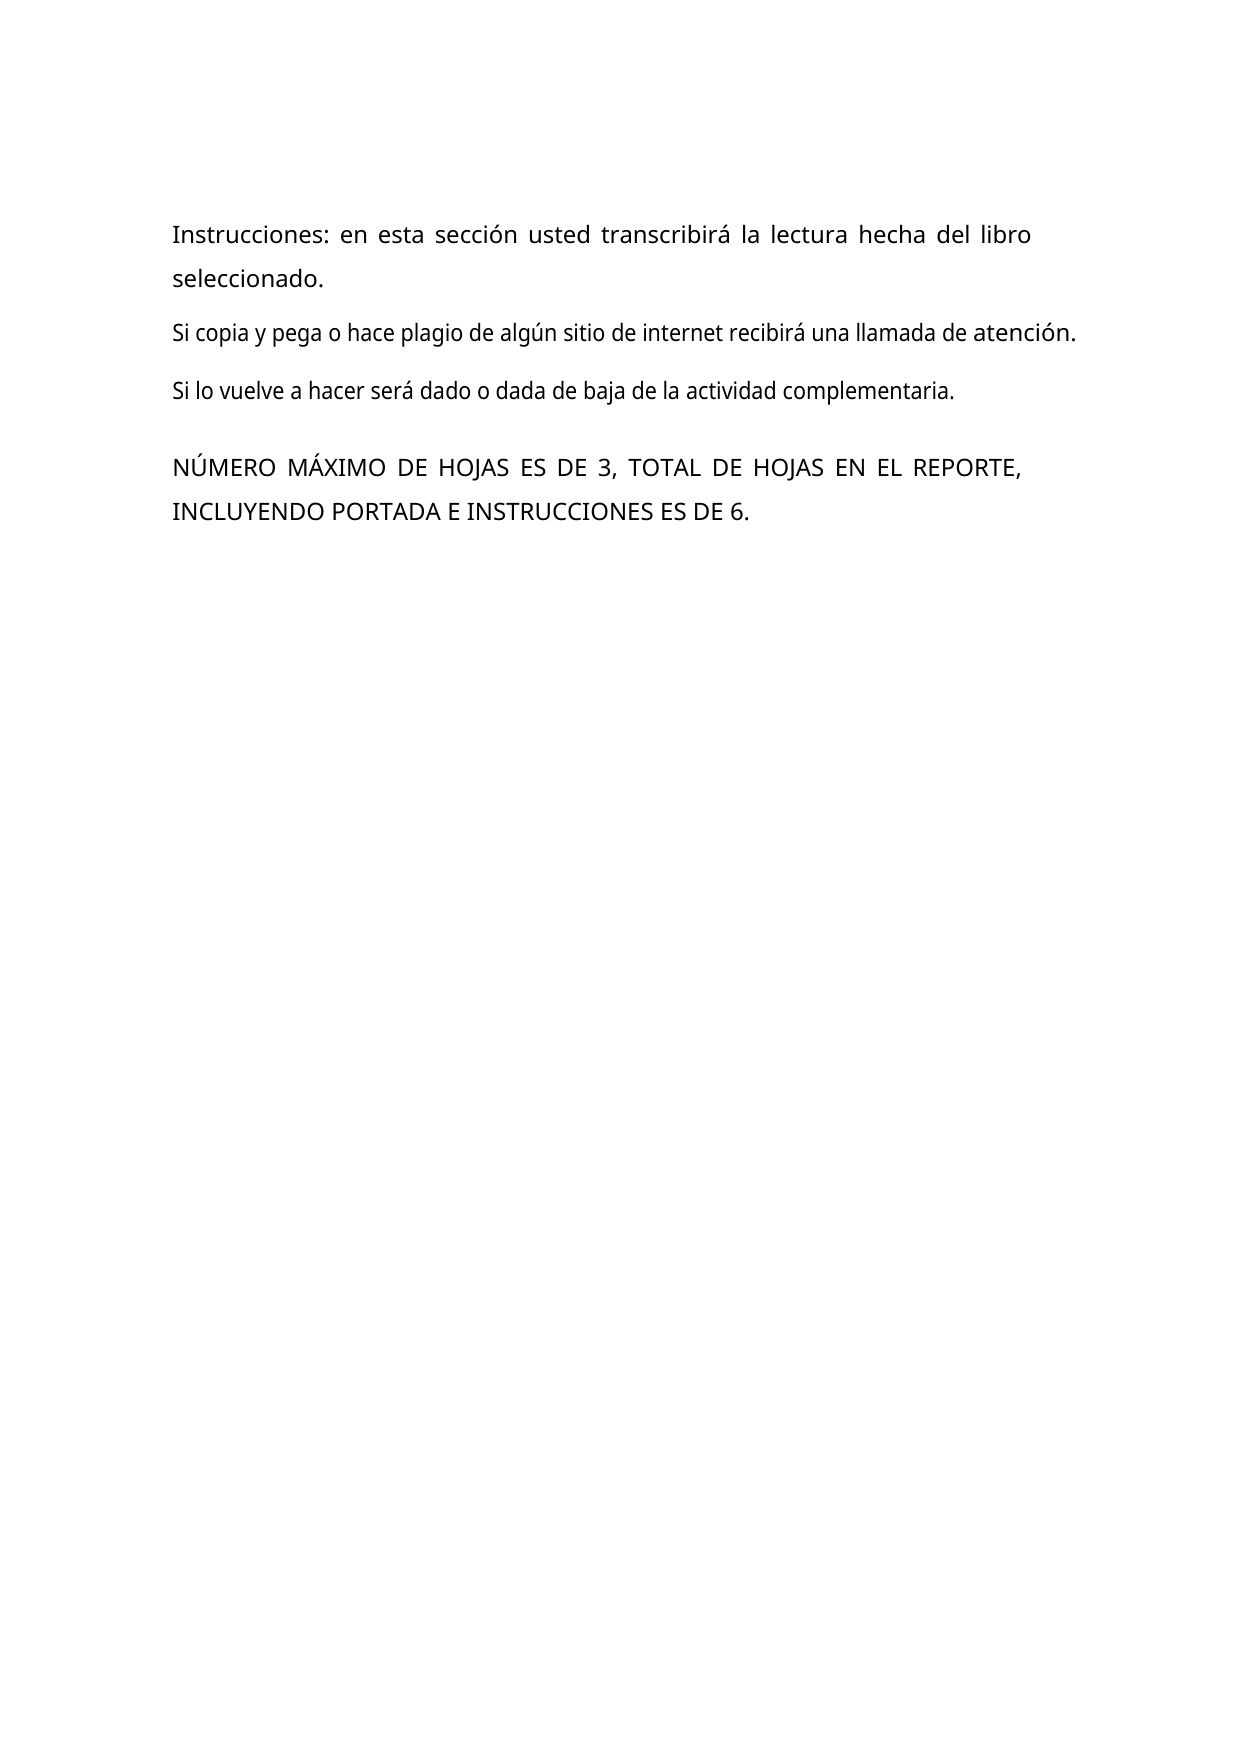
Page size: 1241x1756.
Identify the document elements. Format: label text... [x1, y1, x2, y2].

text Si lo vuelve a hacer será dado o dada de baja de la actividad complementaria. [172, 373, 1113, 406]
text Si copia y pega o hace plagio de algún sitio de internet recibirá una llamada de atención. [172, 316, 1113, 348]
text Instrucciones: en esta sección usted transcribirá la lectura hecha del libro seleccionado. [172, 218, 1113, 294]
text NÚMERO MÁXIMO DE HOJAS ES DE 3, TOTAL DE HOJAS EN EL REPORTE, INCLUYENDO PORTADA E INSTRUCCIONES ES DE 6. [172, 451, 1113, 527]
